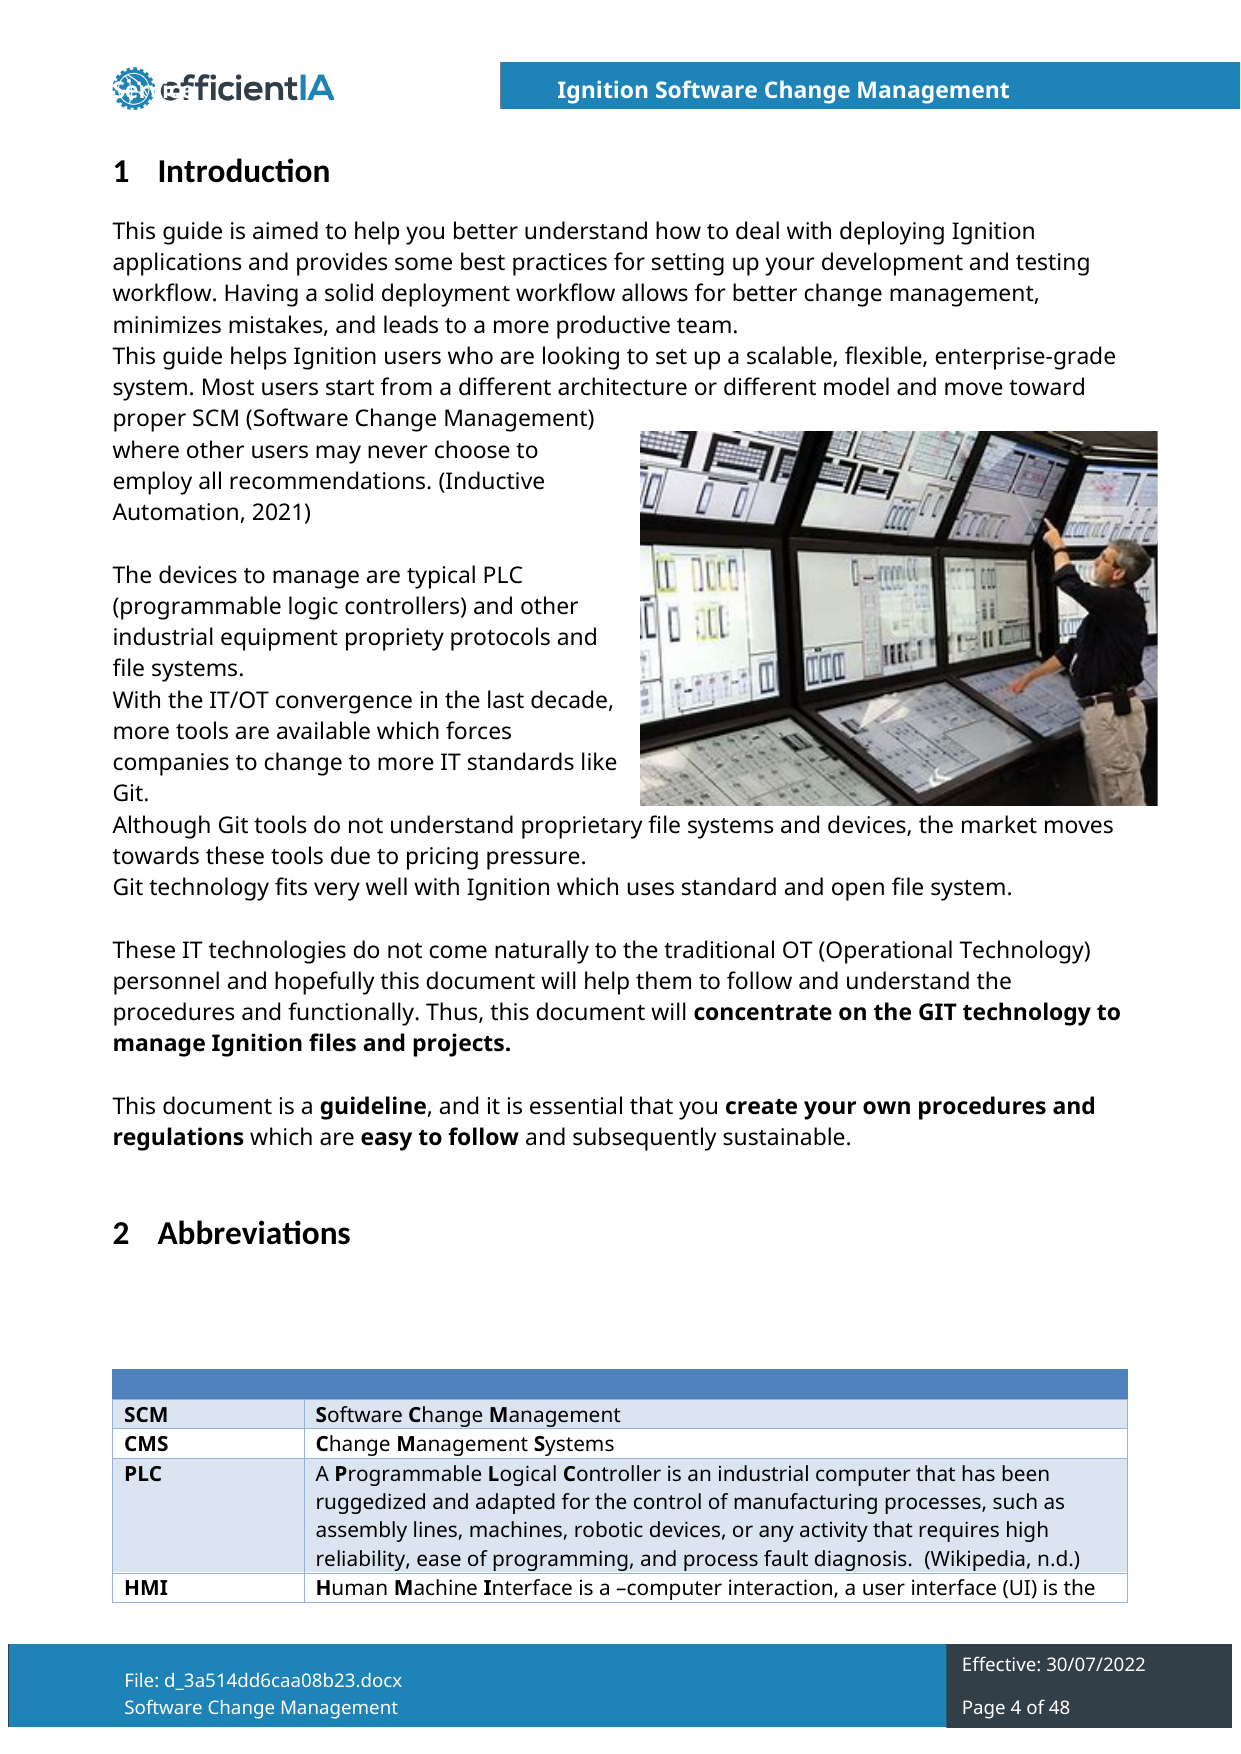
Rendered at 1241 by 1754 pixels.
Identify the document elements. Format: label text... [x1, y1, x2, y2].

table_cell Software Change Management [305, 1400, 1127, 1428]
picture [640, 431, 1158, 806]
picture [500, 62, 1241, 109]
text Git technology fits very well with Ignition which uses standard and open file system. [112, 871, 1128, 902]
text This guide is aimed to help you better understand how to deal with deploying Ignition applications and provides some best practices for setting up your development and testing workflow. Having a solid deployment workflow allows for better change management, minimizes mistakes, and leads to a more productive team. [112, 215, 1128, 340]
table_header [113, 1370, 304, 1399]
text The devices to manage are typical PLC (programmable logic controllers) and other industrial equipment propriety protocols and file systems. [112, 558, 640, 683]
table_cell SCM [113, 1400, 304, 1428]
table_cell HMI [113, 1574, 304, 1602]
subtitle Abbreviations [112, 1212, 1128, 1253]
subtitle Introduction [112, 150, 1128, 191]
text This document is a guideline, and it is essential that you create your own procedures and regulations which are easy to follow and subsequently sustainable. [112, 1090, 1128, 1152]
picture [8, 1644, 1232, 1728]
text These IT technologies do not come naturally to the traditional OT (Operational Technology) personnel and hopefully this document will help them to follow and understand the procedures and functionally. Thus, this document will concentrate on the GIT technology to manage Ignition files and projects. [112, 933, 1128, 1058]
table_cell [305, 1574, 1127, 1602]
text Although Git tools do not understand proprietary file systems and devices, the market moves towards these tools due to pricing pressure. [112, 808, 1128, 871]
table_cell A Programmable Logical Controller is an industrial computer that has been ruggedized and adapted for the control of manufacturing processes, such as assembly lines, machines, robotic devices, or any activity that requires high reliability, ease of programming, and process fault diagnosis. [305, 1459, 1127, 1572]
table_cell PLC [113, 1459, 304, 1572]
text This guide helps Ignition users who are looking to set up a scalable, flexible, enterprise-grade system. Most users start from a different architecture or different model and move toward proper SCM (Software Change Management) where other users may never choose to employ all recommendations. [112, 340, 1128, 527]
picture [112, 67, 335, 110]
table_header [305, 1370, 1127, 1399]
table_cell CMS [113, 1429, 304, 1458]
table_cell Change Management Systems [305, 1429, 1127, 1458]
text With the IT/OT convergence in the last decade, more tools are available which forces companies to change to more IT standards like Git. [112, 683, 1128, 808]
